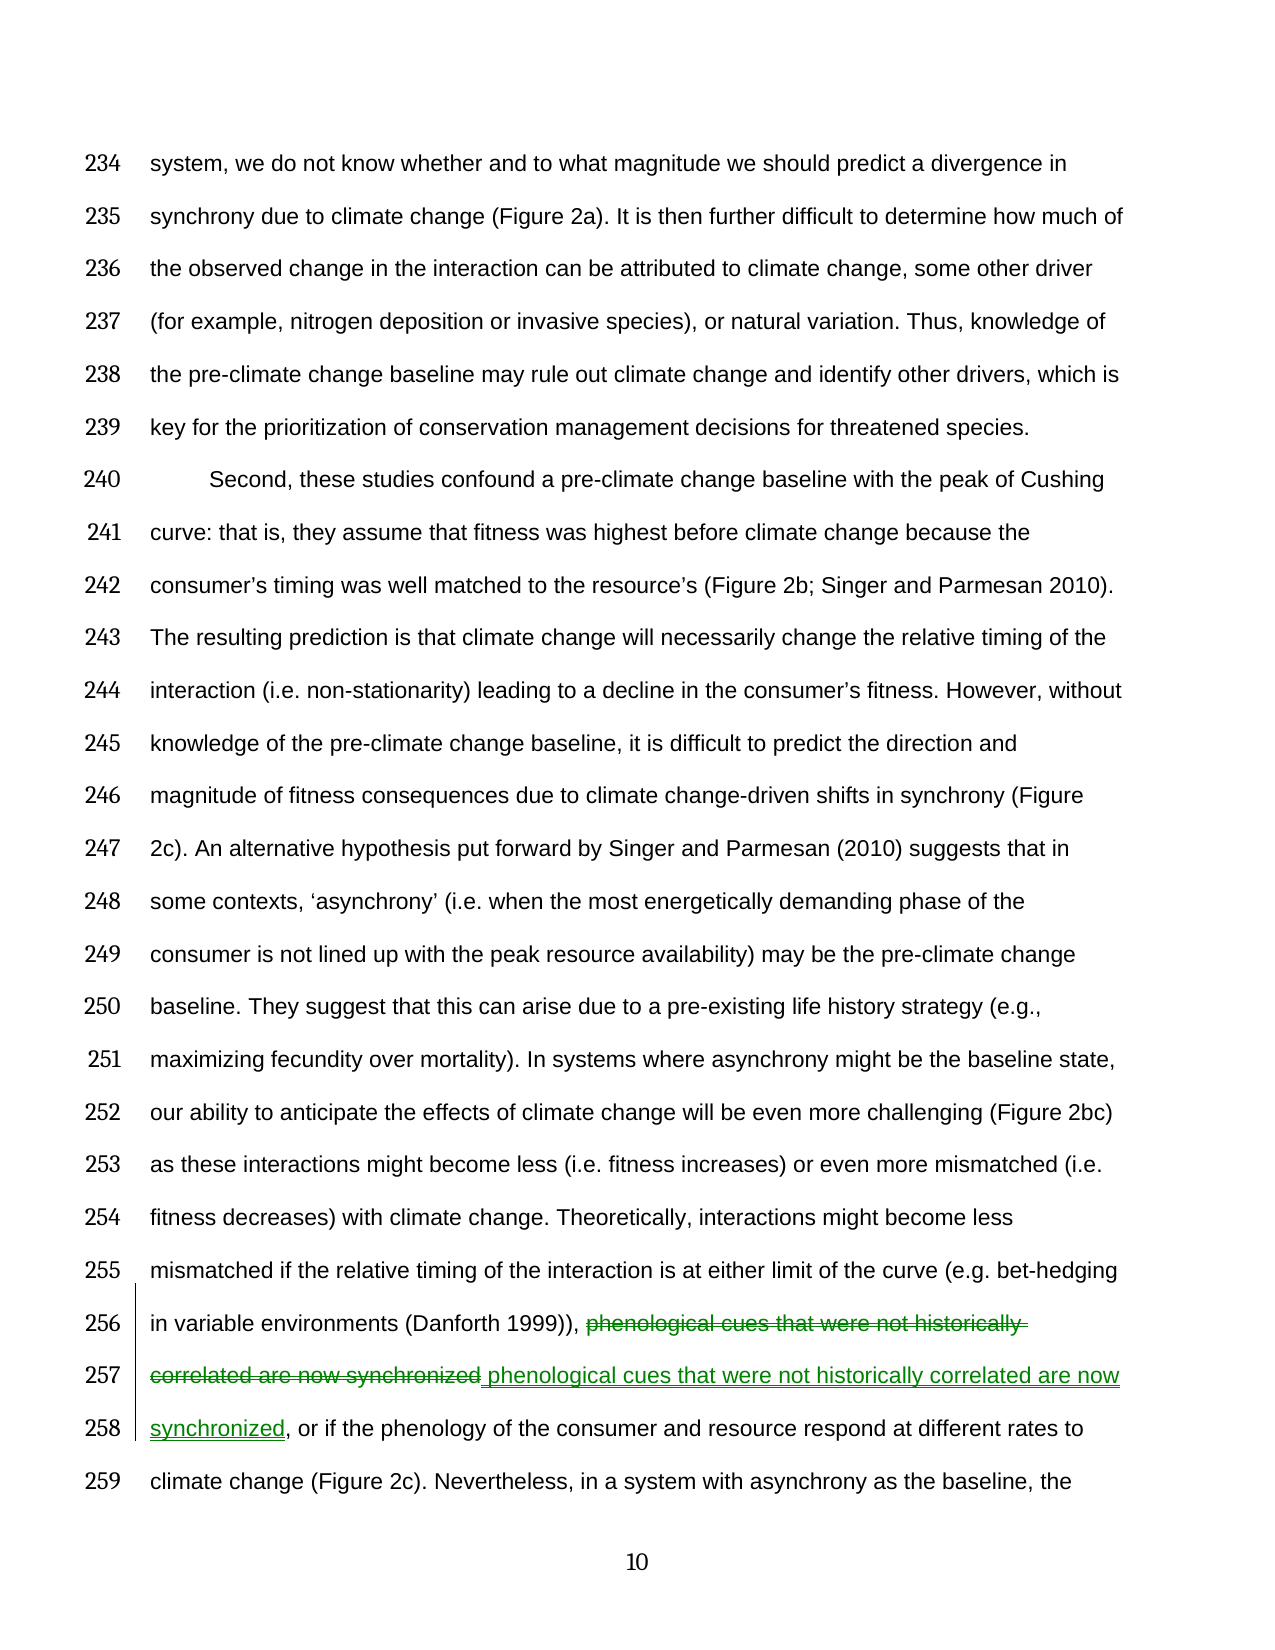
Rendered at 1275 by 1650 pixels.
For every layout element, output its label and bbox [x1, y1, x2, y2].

text [150, 466, 1125, 1494]
text [150, 150, 1125, 440]
